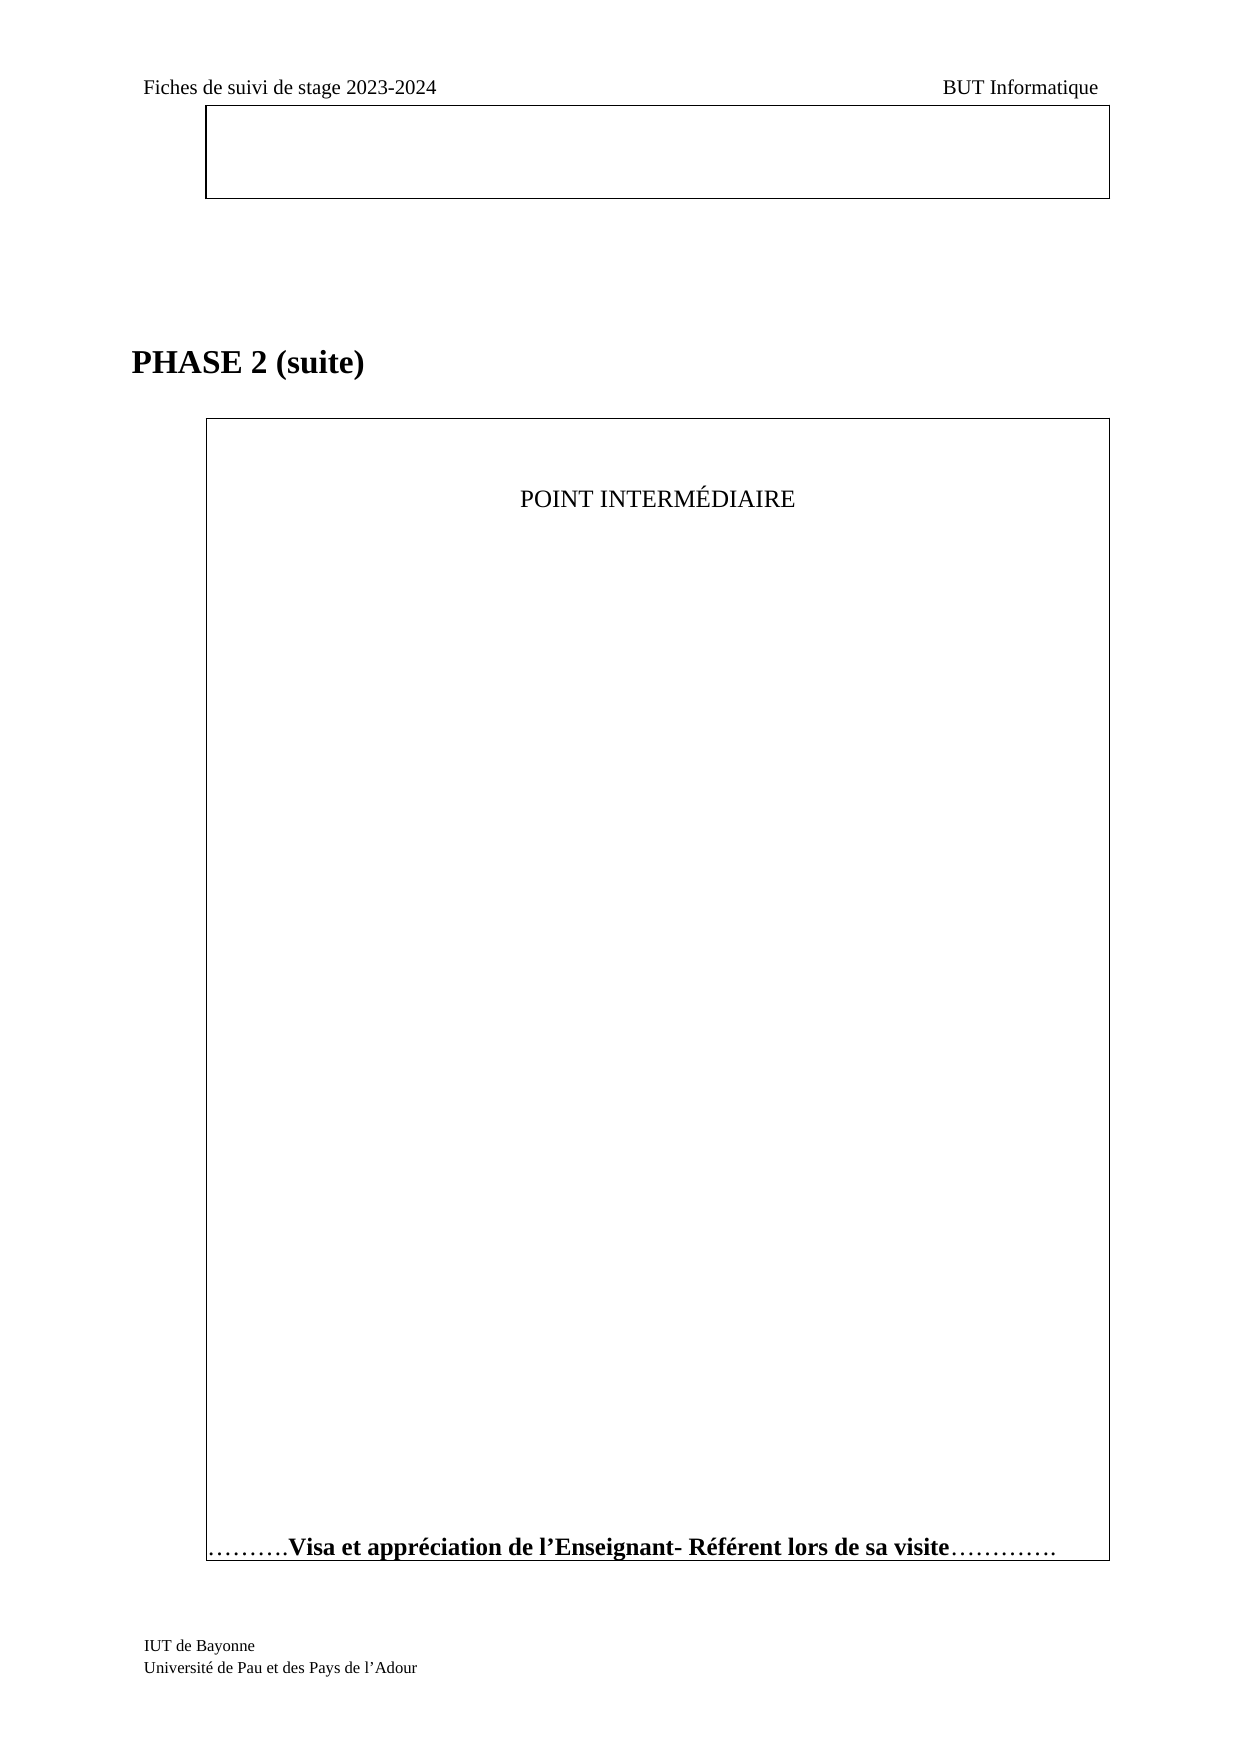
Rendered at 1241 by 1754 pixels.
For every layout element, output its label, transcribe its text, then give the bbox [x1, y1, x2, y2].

subtitle PHASE 2 (suite) [131, 343, 1109, 381]
text POINT INTERMÉDIAIRE [207, 483, 1109, 513]
text ……….Visa et appréciation de l’Enseignant- Référent lors de sa visite…………. [207, 1531, 1109, 1560]
